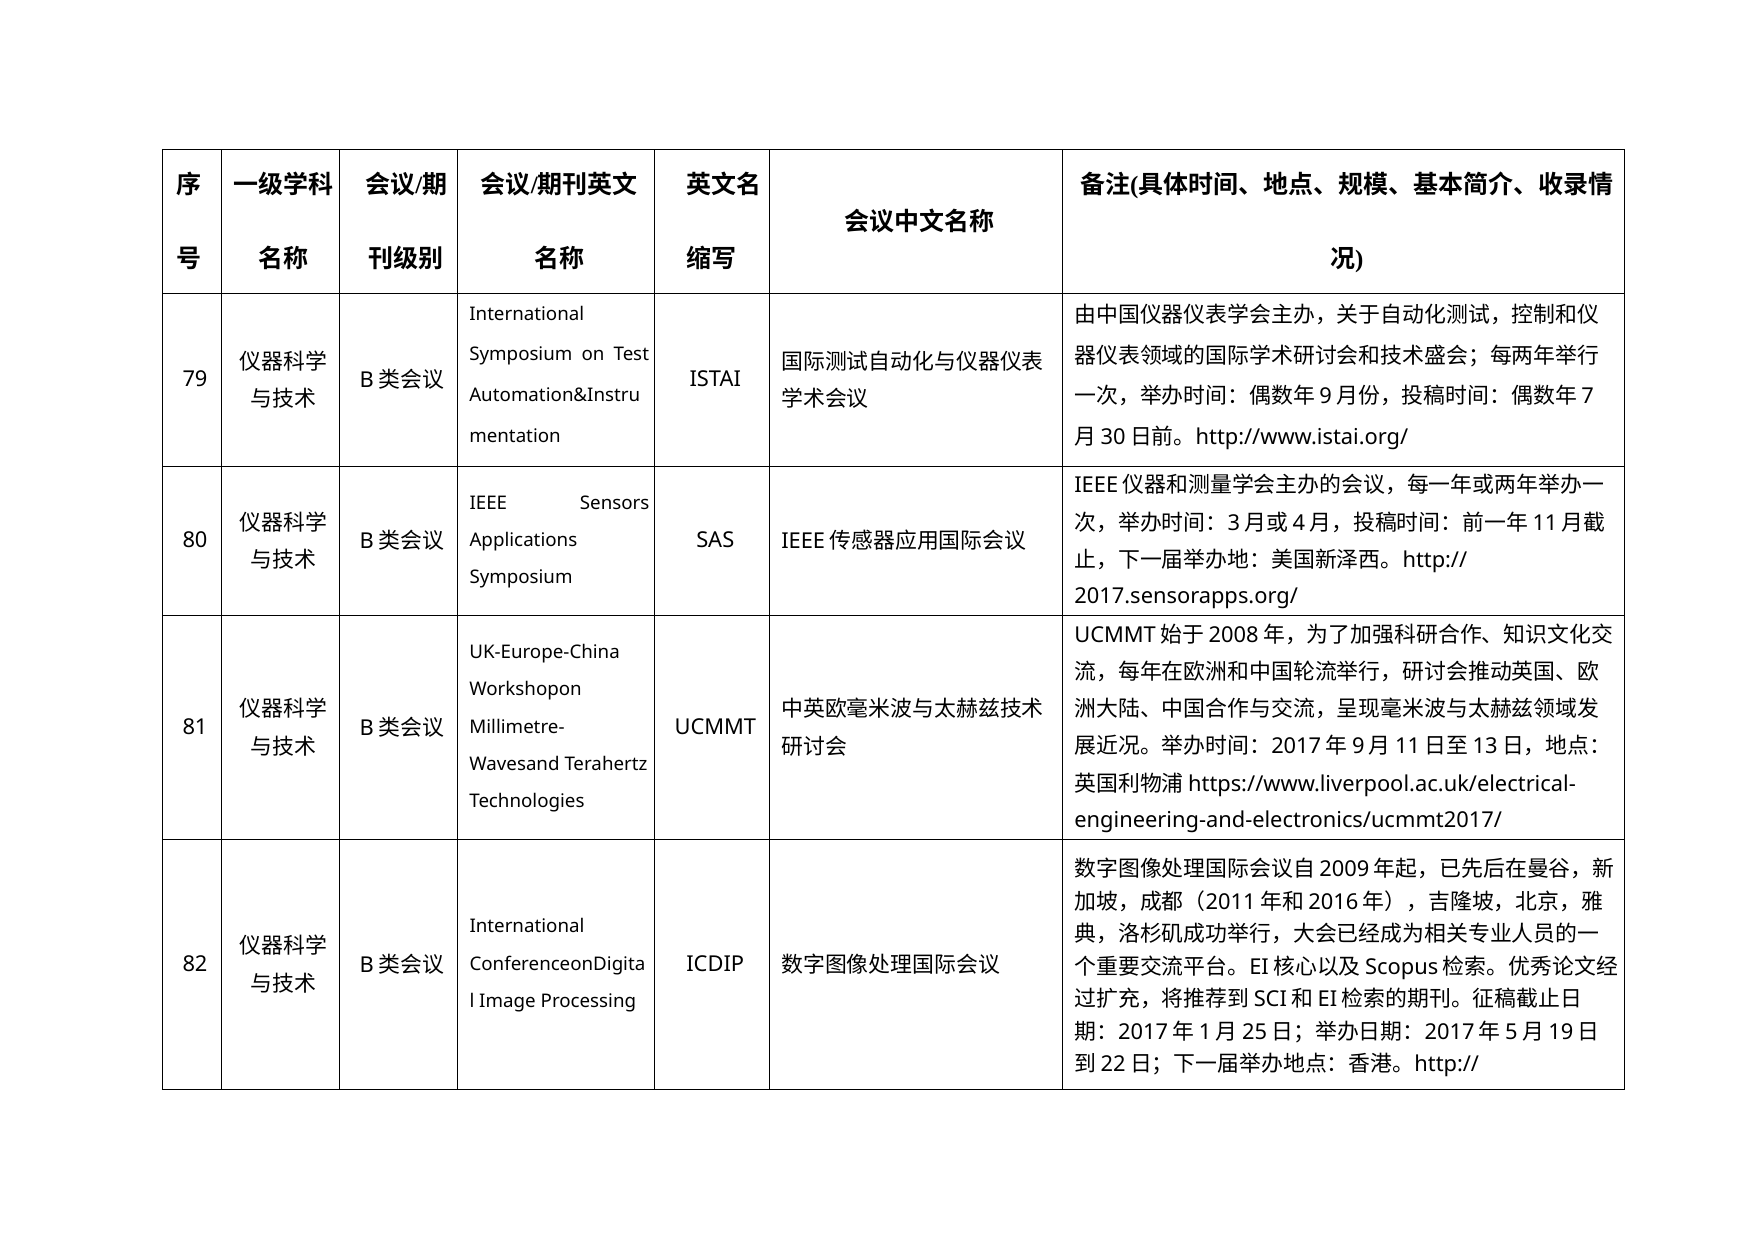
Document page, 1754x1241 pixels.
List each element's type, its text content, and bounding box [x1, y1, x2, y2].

table_cell IEEE仪器和测量学会主办的会议，每一年或两年举办一次，举办时间：3月或4月，投稿时间：前一年11月截止，下一届举办地：美国新泽西。http://2017.sensorapps.org/ [1063, 467, 1624, 615]
table_cell IEEE Sensors Applications Symposium [458, 467, 654, 615]
table_cell ICDIP [655, 840, 769, 1089]
table_cell UK-Europe-China Workshopon Millimetre-Wavesand Terahertz Technologies [458, 616, 654, 839]
table_cell 中英欧毫米波与太赫兹技术研讨会 [770, 616, 1062, 839]
table_header 会议中文名称 [770, 150, 1062, 293]
table_header 备注(具体时间、地点、规模、基本简介、收录情况) [1063, 150, 1624, 293]
table_cell 79 [163, 294, 221, 466]
table_cell 仪器科学与技术 [222, 294, 339, 466]
table_cell 仪器科学与技术 [222, 840, 339, 1089]
table_cell ISTAI [655, 294, 769, 466]
table_cell International Symposium on Test Automation&Instrumentation [458, 294, 654, 466]
table_cell B类会议 [340, 616, 457, 839]
table_cell B类会议 [340, 840, 457, 1089]
table_cell SAS [655, 467, 769, 615]
table_cell 80 [163, 467, 221, 615]
table_header 会议/期刊级别 [340, 150, 457, 293]
table_header 序号 [163, 150, 221, 293]
table_cell UCMMT [655, 616, 769, 839]
table_cell 82 [163, 840, 221, 1089]
table_header 会议/期刊英文名称 [458, 150, 654, 293]
table_cell 由中国仪器仪表学会主办，关于自动化测试，控制和仪器仪表领域的国际学术研讨会和技术盛会；每两年举行一次，举办时间：偶数年9月份，投稿时间：偶数年7月30日前。http://www.istai.org/ [1063, 294, 1624, 466]
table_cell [458, 840, 654, 1089]
table_cell 数字图像处理国际会议 [770, 840, 1062, 1089]
table_cell 81 [163, 616, 221, 839]
table_cell 仪器科学与技术 [222, 467, 339, 615]
table_cell B类会议 [340, 467, 457, 615]
table_header 一级学科名称 [222, 150, 339, 293]
table_cell IEEE传感器应用国际会议 [770, 467, 1062, 615]
table_cell B类会议 [340, 294, 457, 466]
table_cell 仪器科学与技术 [222, 616, 339, 839]
table_cell UCMMT始于2008年，为了加强科研合作、知识文化交流，每年在欧洲和中国轮流举行，研讨会推动英国、欧洲大陆、中国合作与交流，呈现毫米波与太赫兹领域发展近况。举办时间：2017年9月11日至13日，地点：英国利物浦https://www.liverpool.ac.uk/electrical-engineering-and-electronics/ucmmt2017/ [1063, 616, 1624, 839]
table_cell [1063, 840, 1624, 1089]
table_header 英文名缩写 [655, 150, 769, 293]
table_cell 国际测试自动化与仪器仪表学术会议 [770, 294, 1062, 466]
